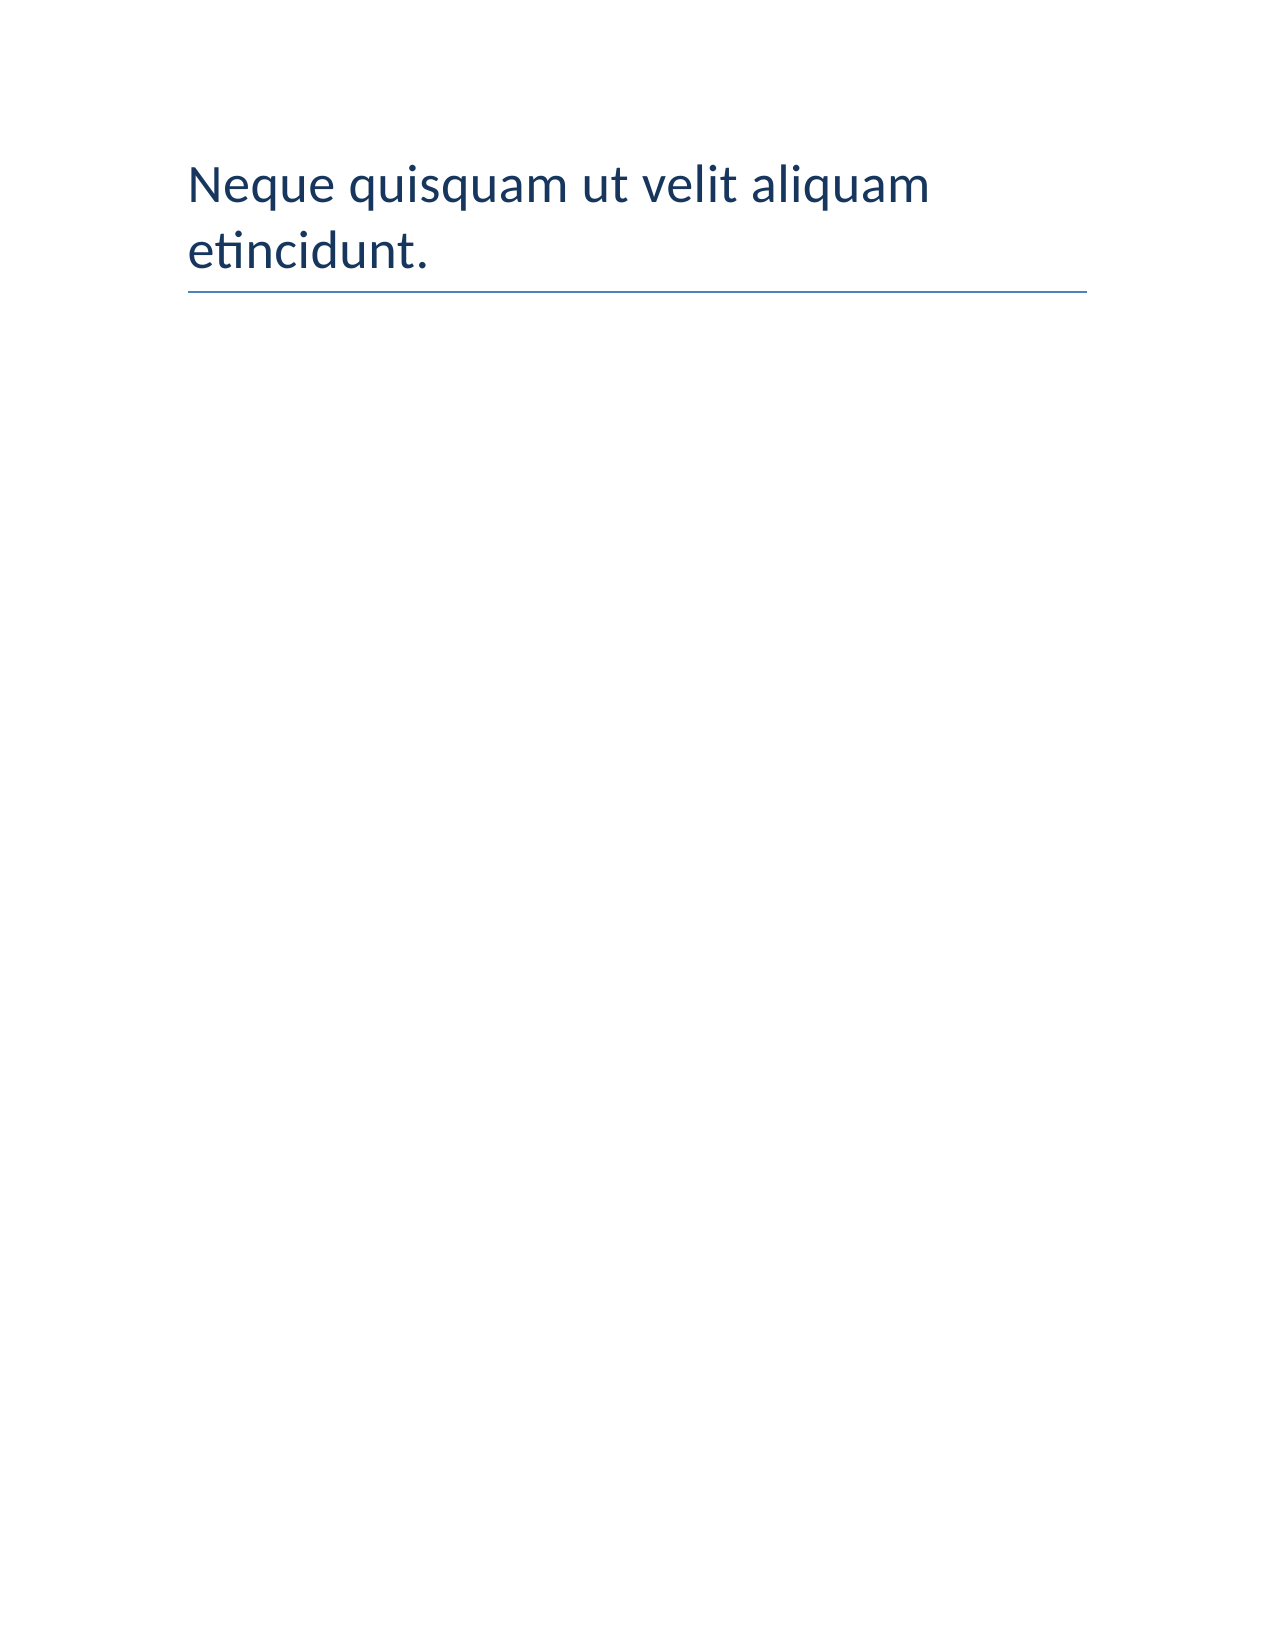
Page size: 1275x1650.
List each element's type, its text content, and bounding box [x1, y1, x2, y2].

title Neque quisquam ut velit aliquam etincidunt. [187, 150, 1087, 293]
